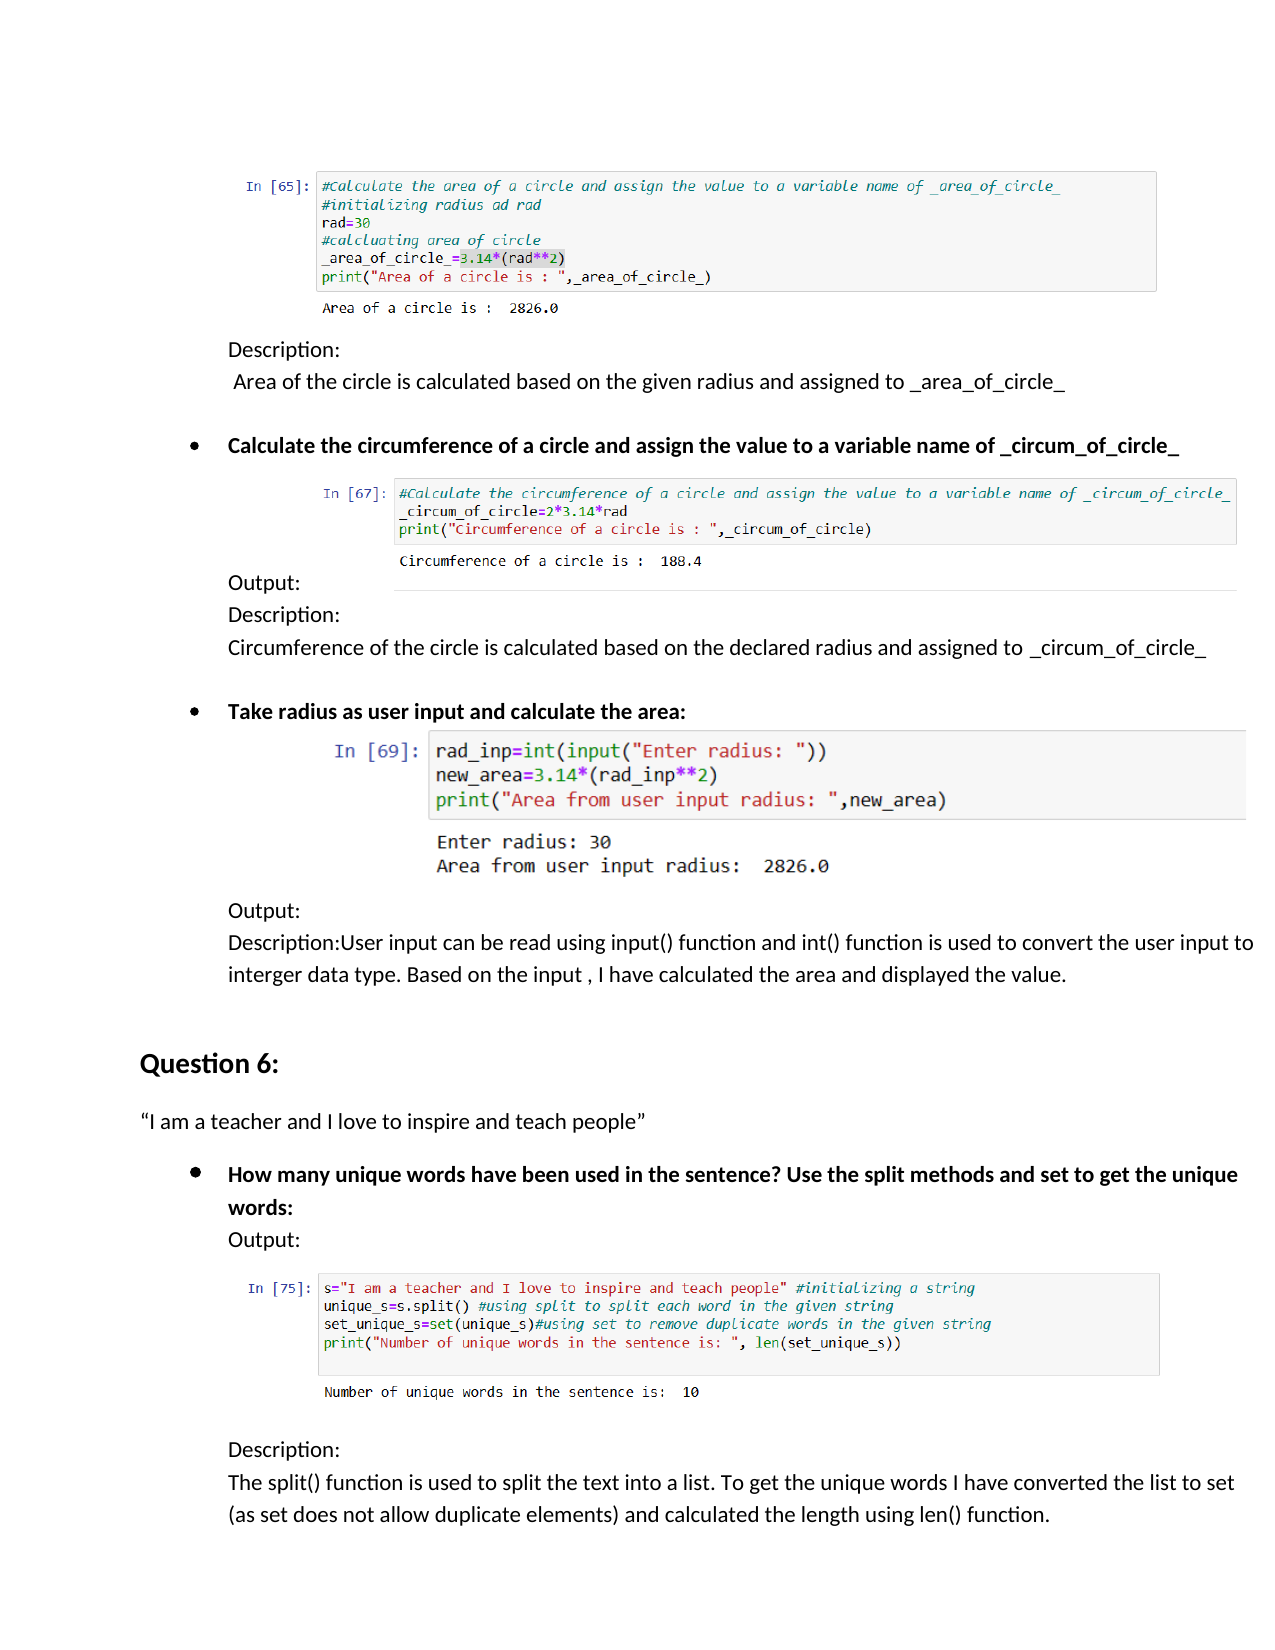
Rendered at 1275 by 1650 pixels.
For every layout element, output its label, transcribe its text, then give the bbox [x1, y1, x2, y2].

list Description: [228, 601, 1262, 629]
list Calculate the circumference of a circle and assign the value to a variable name of _circum_of_circle_ [190, 432, 1262, 459]
picture [227, 1257, 1169, 1432]
list Description:User input can be read using input() function and int() function is used to convert the user input to interger data type. Based on the input , I have calculated the area and displayed the value. [228, 928, 1262, 988]
list Take radius as user input and calculate the area: [190, 697, 1262, 725]
list Description: [228, 1436, 1262, 1464]
text “I am a teacher and I love to inspire and teach people” [139, 1107, 1262, 1135]
list Description: [228, 335, 1262, 363]
picture [227, 156, 1169, 331]
list The split() function is used to split the text into a list. To get the unique words I have converted the list to set (as set does not allow duplicate elements) and calculated the length using len() function. [228, 1468, 1262, 1528]
picture [306, 463, 1247, 591]
list Output: [228, 1225, 1262, 1253]
picture [306, 729, 1247, 919]
text Question 6: [139, 1045, 1262, 1081]
list Area of the circle is calculated based on the given radius and assigned to _area_of_circle_ [228, 367, 1262, 395]
list Circumference of the circle is calculated based on the declared radius and assigned to _circum_of_circle_ [228, 633, 1262, 661]
list How many unique words have been used in the sentence? Use the split methods and set to get the unique words: [190, 1160, 1262, 1221]
